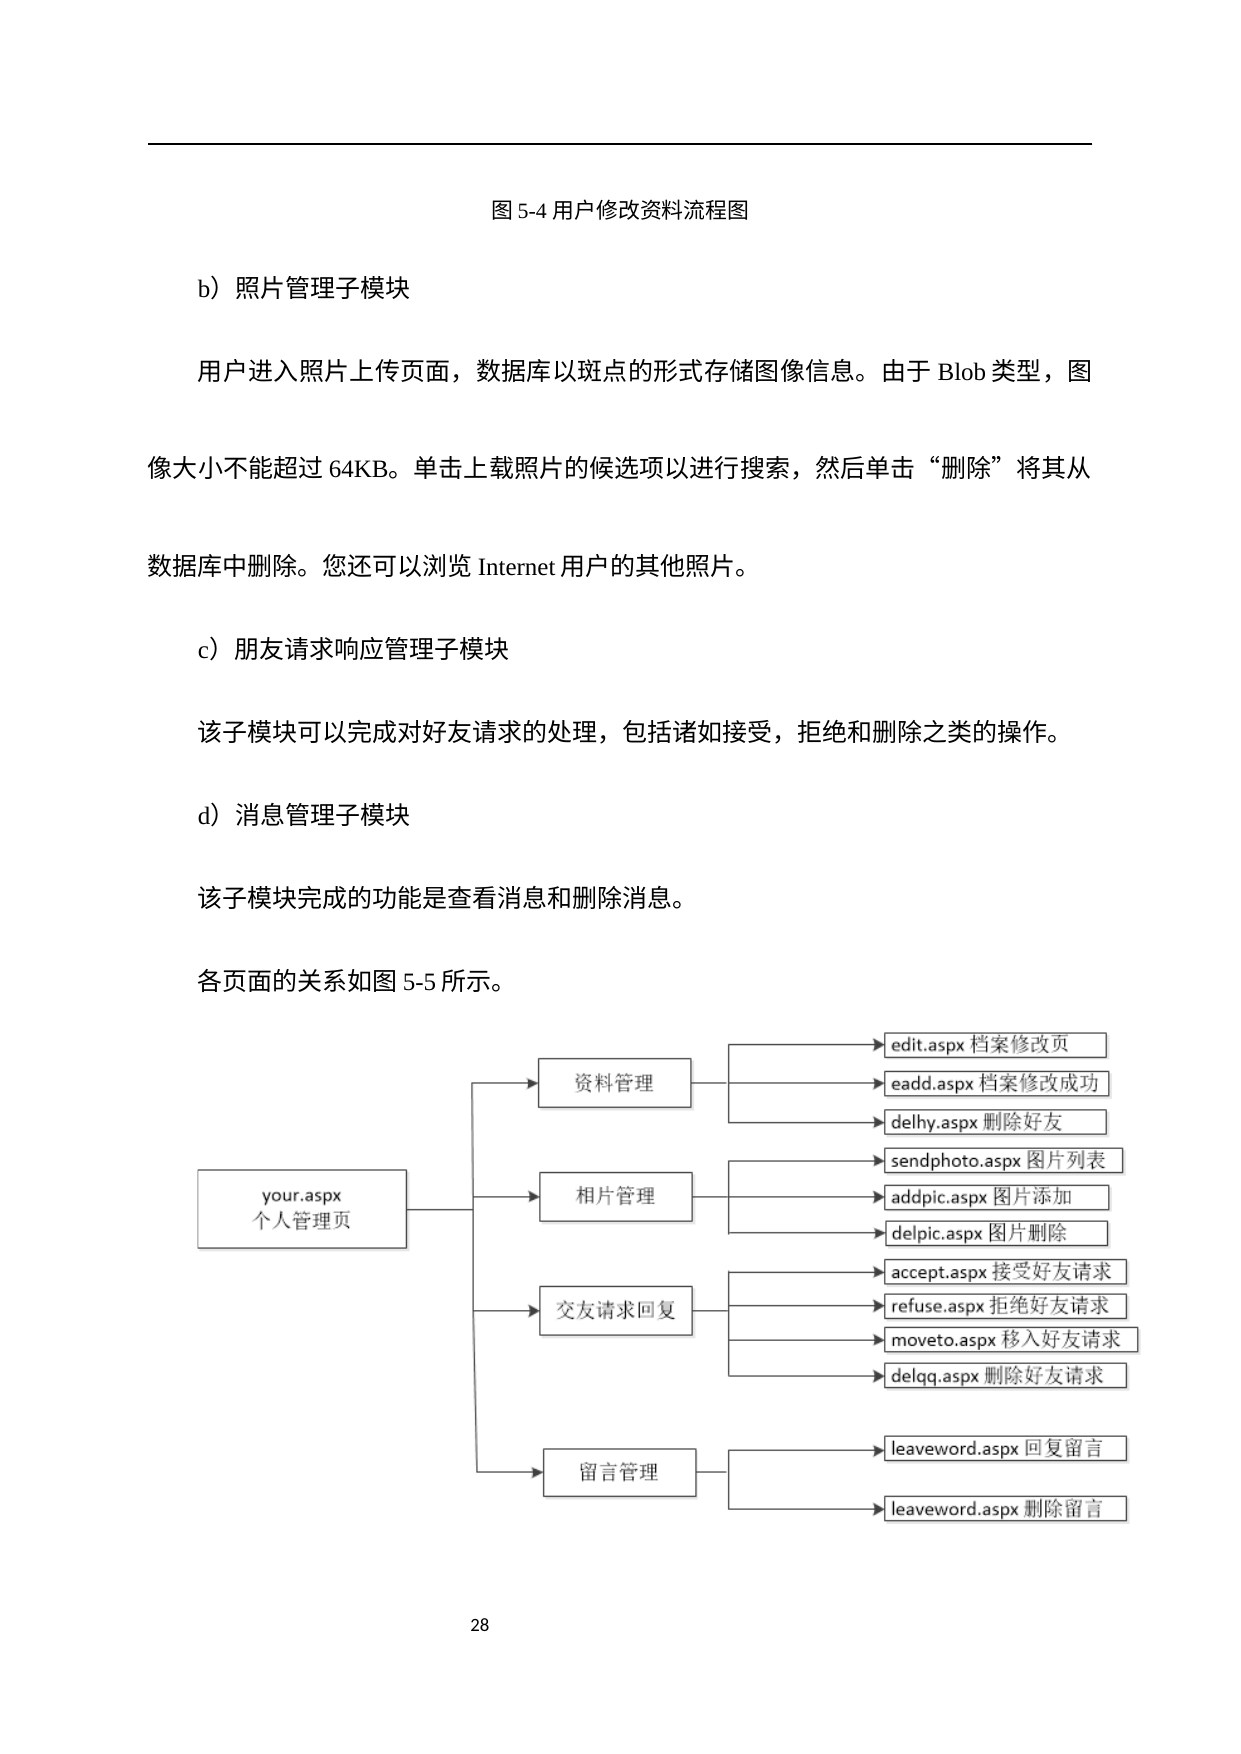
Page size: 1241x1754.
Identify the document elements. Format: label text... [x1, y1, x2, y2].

text 该子模块可以完成对好友请求的处理，包括诸如接受，拒绝和删除之类的操作。 [148, 698, 1092, 763]
text 图5-4 用户修改资料流程图 [148, 193, 1092, 225]
text d）消息管理子模块 [148, 781, 1092, 846]
picture [197, 1030, 1141, 1524]
text c）朋友请求响应管理子模块 [148, 615, 1092, 680]
text b）照片管理子模块 [148, 254, 1092, 319]
text 用户进入照片上传页面，数据库以斑点的形式存储图像信息。由于Blob类型，图像大小不能超过64KB。单击上载照片的候选项以进行搜索，然后单击“删除”将其从数据库中删除。您还可以浏览Internet用户的其他照片。 [148, 337, 1092, 597]
text 该子模块完成的功能是查看消息和删除消息。 [148, 864, 1092, 929]
text 各页面的关系如图5-5所示。 [148, 947, 1092, 1012]
